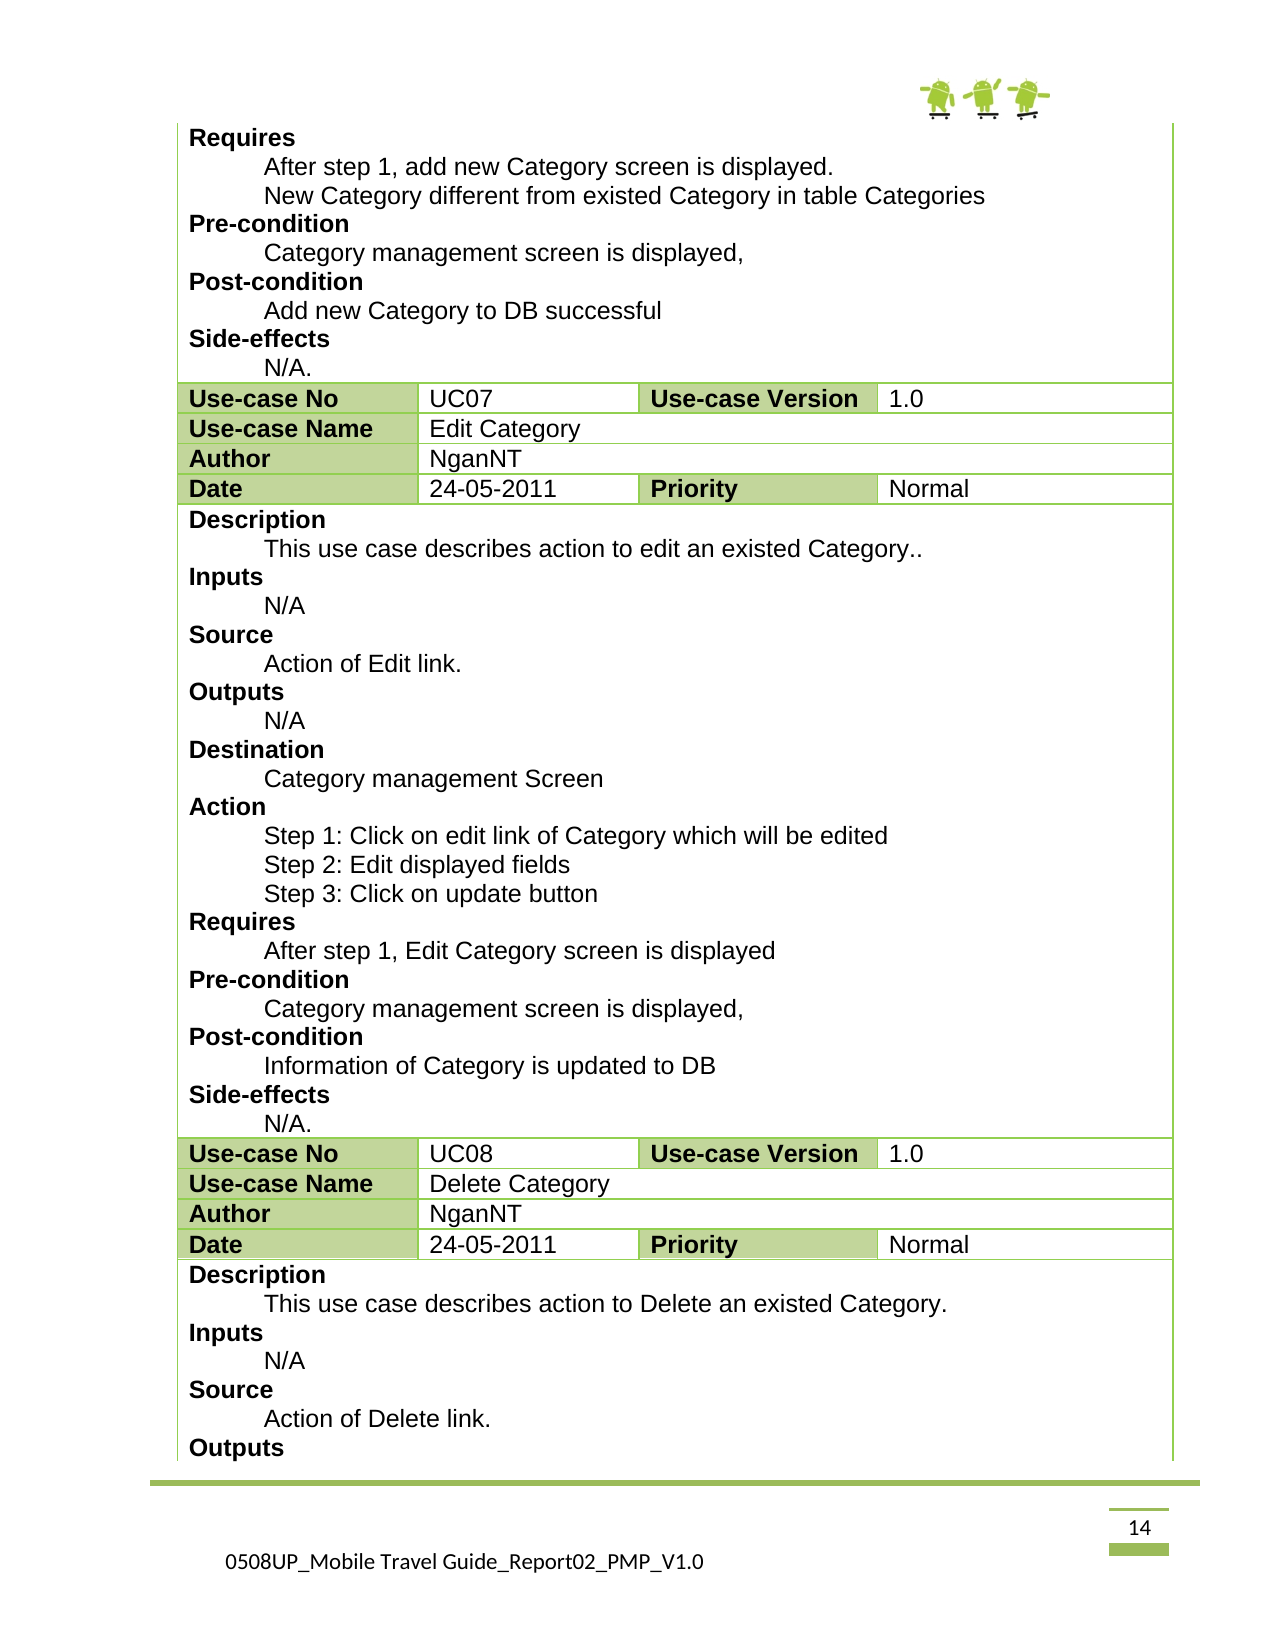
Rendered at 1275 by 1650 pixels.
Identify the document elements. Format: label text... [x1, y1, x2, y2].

table_cell Outputs N/A [178, 1433, 1172, 1461]
table_cell Use-case Version [640, 384, 877, 412]
table_cell 24-05-2011 [419, 475, 638, 503]
table_cell 1.0 [878, 1139, 1172, 1168]
table_cell UC08 [419, 1139, 638, 1168]
table_cell Post-condition Information of Category is updated to DB [178, 1022, 1172, 1080]
table_cell Pre-condition Category management screen is displayed, [178, 965, 1172, 1022]
table_cell Description This use case describes action to Delete an existed Category. [178, 1260, 1172, 1318]
table_cell Author [178, 444, 417, 473]
table_cell Delete Category [419, 1169, 1172, 1198]
table_cell Normal [878, 1230, 1172, 1258]
table_cell Destination Category management Screen [178, 735, 1172, 792]
table_cell Inputs N/A [178, 1318, 1172, 1375]
table_cell 24-05-2011 [419, 1230, 638, 1258]
table_cell Source Action of Edit link. [178, 620, 1172, 677]
table_cell Inputs N/A [178, 562, 1172, 620]
table_cell Pre-condition Category management screen is displayed, [178, 210, 1172, 267]
table_cell NganNT [419, 444, 1172, 473]
table_cell Normal [878, 475, 1172, 503]
table_cell Post-condition Add new Category to DB successful [178, 267, 1172, 324]
table_cell Description This use case describes action to edit an existed Category.. [178, 505, 1172, 562]
table_cell Date [178, 1230, 417, 1258]
table_cell Requires After step 1, Edit Category screen is displayed [178, 907, 1172, 965]
table_cell Use-case No [178, 1139, 417, 1168]
table_cell Requires After step 1, add new Category screen is displayed. New Category different from existed Category in table Categories [178, 123, 1172, 209]
table_cell Use-case Name [178, 1169, 417, 1198]
table_cell Source Action of Delete link. [178, 1375, 1172, 1433]
table_cell Action Step 1: Click on edit link of Category which will be edited Step 2: Edit displayed fields Step 3: Click on update button [178, 792, 1172, 907]
table_cell Priority [640, 1230, 877, 1258]
table_cell Outputs N/A [178, 677, 1172, 735]
table_cell NganNT [419, 1200, 1172, 1228]
table_cell 1.0 [878, 384, 1172, 412]
table_cell Use-case Version [640, 1139, 877, 1168]
table_cell UC07 [419, 384, 638, 412]
table_cell Use-case No [178, 384, 417, 412]
table_cell Use-case Name [178, 414, 417, 443]
table_cell Side-effects N/A. [178, 325, 1172, 382]
table_cell Date [178, 475, 417, 503]
table_cell Side-effects N/A. [178, 1080, 1172, 1137]
table_cell Edit Category [419, 414, 1172, 443]
table_cell Author [178, 1200, 417, 1228]
picture [920, 75, 1050, 124]
table_cell Priority [640, 475, 877, 503]
